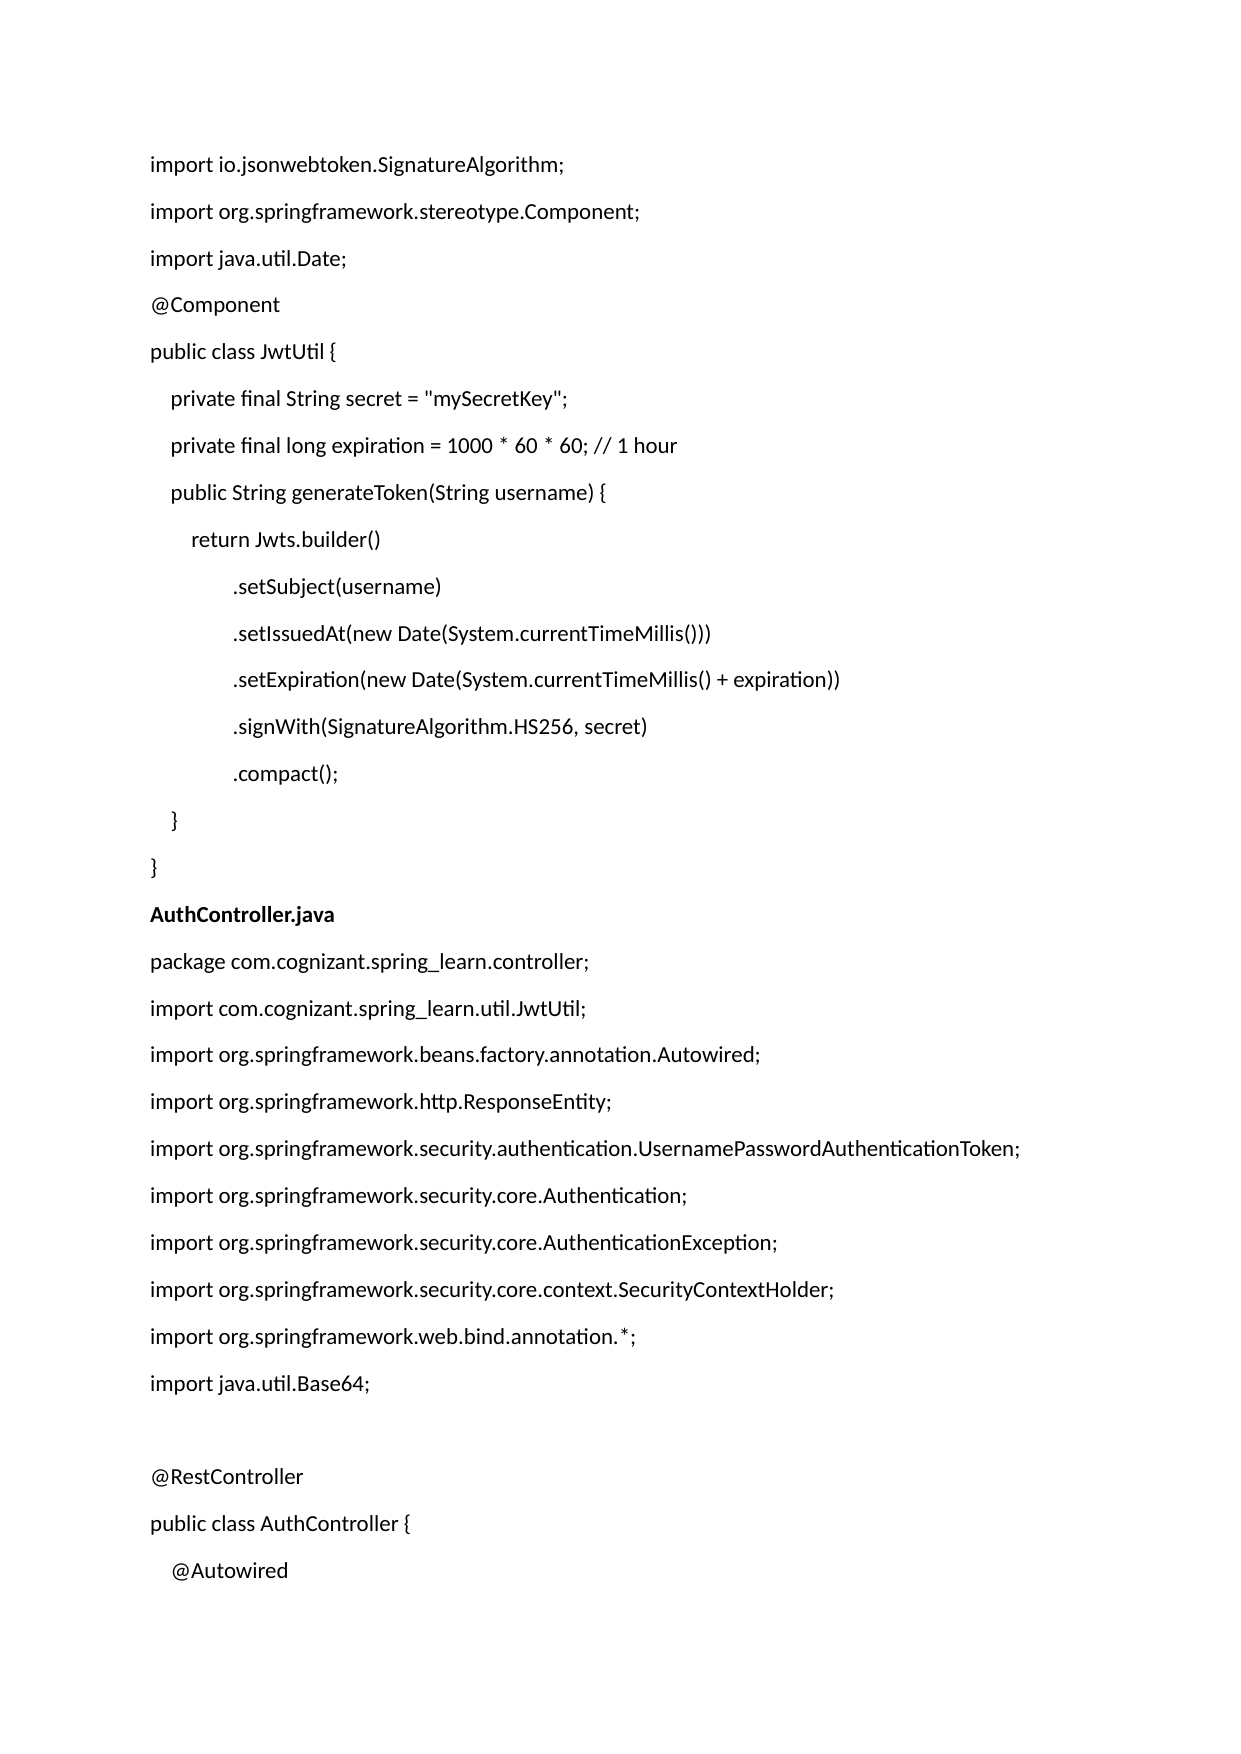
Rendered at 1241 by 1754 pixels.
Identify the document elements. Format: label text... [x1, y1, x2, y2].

text .setSubject(username) [150, 572, 1090, 600]
text } [150, 853, 1090, 881]
text public class JwtUtil { [150, 337, 1090, 366]
text .setIssuedAt(new Date(System.currentTimeMillis())) [150, 619, 1090, 647]
text private final long expiration = 1000 * 60 * 60; // 1 hour [150, 431, 1090, 459]
text .compact(); [150, 759, 1090, 787]
text import io.jsonwebtoken.SignatureAlgorithm; [150, 150, 1090, 178]
text import org.springframework.web.bind.annotation.*; [150, 1322, 1090, 1350]
text import org.springframework.security.core.context.SecurityContextHolder; [150, 1275, 1090, 1303]
text import org.springframework.stereotype.Component; [150, 197, 1090, 225]
text import org.springframework.http.ResponseEntity; [150, 1087, 1090, 1116]
text @RestController [150, 1462, 1090, 1491]
text @Component [150, 291, 1090, 319]
text .setExpiration(new Date(System.currentTimeMillis() + expiration)) [150, 666, 1090, 694]
text import org.springframework.security.core.AuthenticationException; [150, 1228, 1090, 1256]
text import java.util.Date; [150, 244, 1090, 272]
text public class AuthController { [150, 1509, 1090, 1537]
text import org.springframework.security.authentication.UsernamePasswordAuthenticationToken; [150, 1134, 1090, 1162]
text AuthController.java [150, 900, 1090, 928]
text .signWith(SignatureAlgorithm.HS256, secret) [150, 712, 1090, 741]
text private final String secret = "mySecretKey"; [150, 384, 1090, 412]
text package com.cognizant.spring_learn.controller; [150, 947, 1090, 975]
text import org.springframework.beans.factory.annotation.Autowired; [150, 1041, 1090, 1069]
text import com.cognizant.spring_learn.util.JwtUtil; [150, 994, 1090, 1022]
text import java.util.Base64; [150, 1369, 1090, 1397]
text import org.springframework.security.core.Authentication; [150, 1181, 1090, 1209]
text @Autowired [150, 1556, 1090, 1584]
text } [150, 806, 1090, 834]
text public String generateToken(String username) { [150, 478, 1090, 506]
text return Jwts.builder() [150, 525, 1090, 553]
